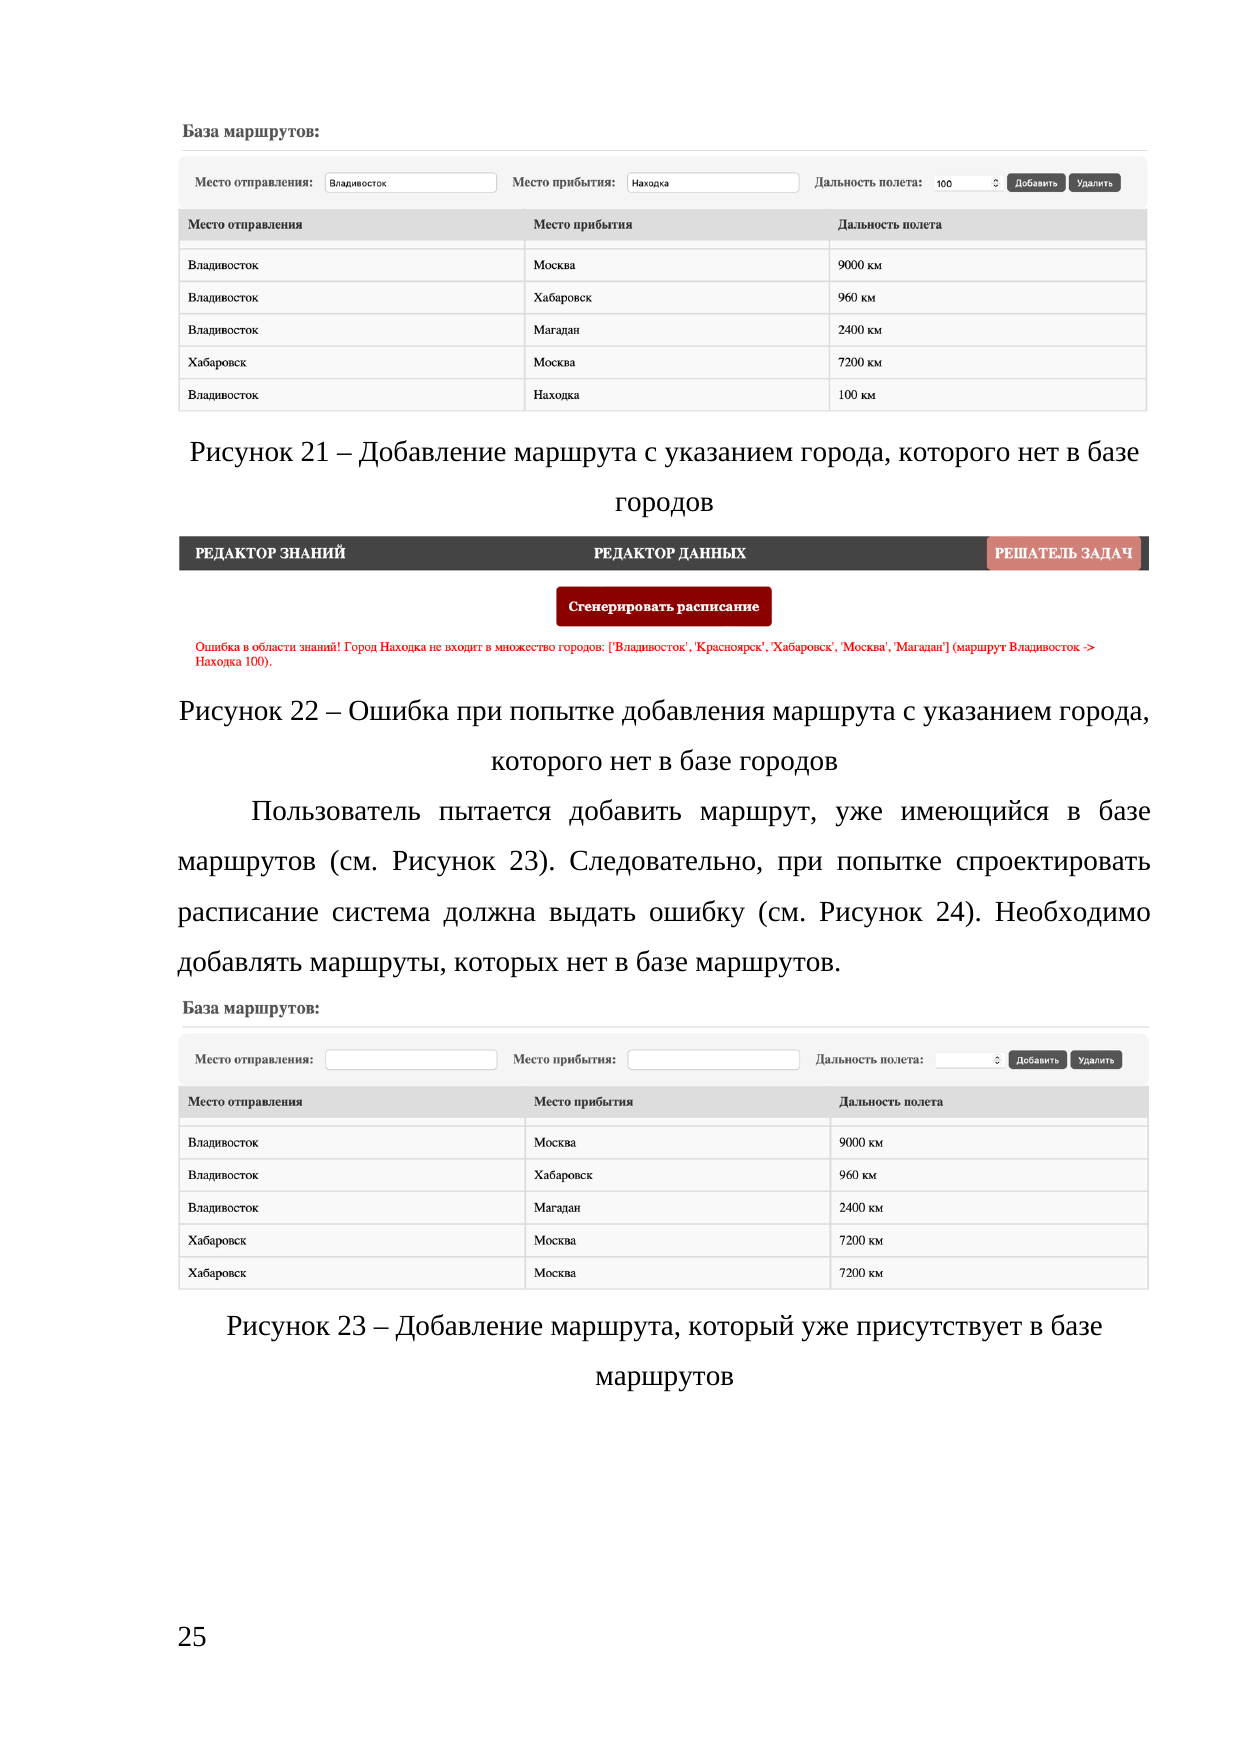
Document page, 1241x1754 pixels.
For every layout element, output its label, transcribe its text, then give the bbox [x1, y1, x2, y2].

text Рисунок 21 – Добавление маршрута с указанием города, которого нет в базе городов [177, 434, 1152, 518]
text Пользователь пытается добавить маршрут, уже имеющийся в базе маршрутов (см. Рисунок 23). Следовательно, при попытке спроектировать расписание система должна выдать ошибку (см. Рисунок 24). Необходимо добавлять маршруты, которых нет в базе маршрутов. [177, 793, 1152, 978]
picture [177, 994, 1152, 1292]
picture [177, 534, 1152, 676]
text Рисунок 22 – Ошибка при попытке добавления маршрута с указанием города, которого нет в базе городов [177, 693, 1152, 776]
text Рисунок 23 – Добавление маршрута, который уже присутствует в базе маршрутов [177, 1308, 1152, 1392]
picture [177, 118, 1152, 417]
